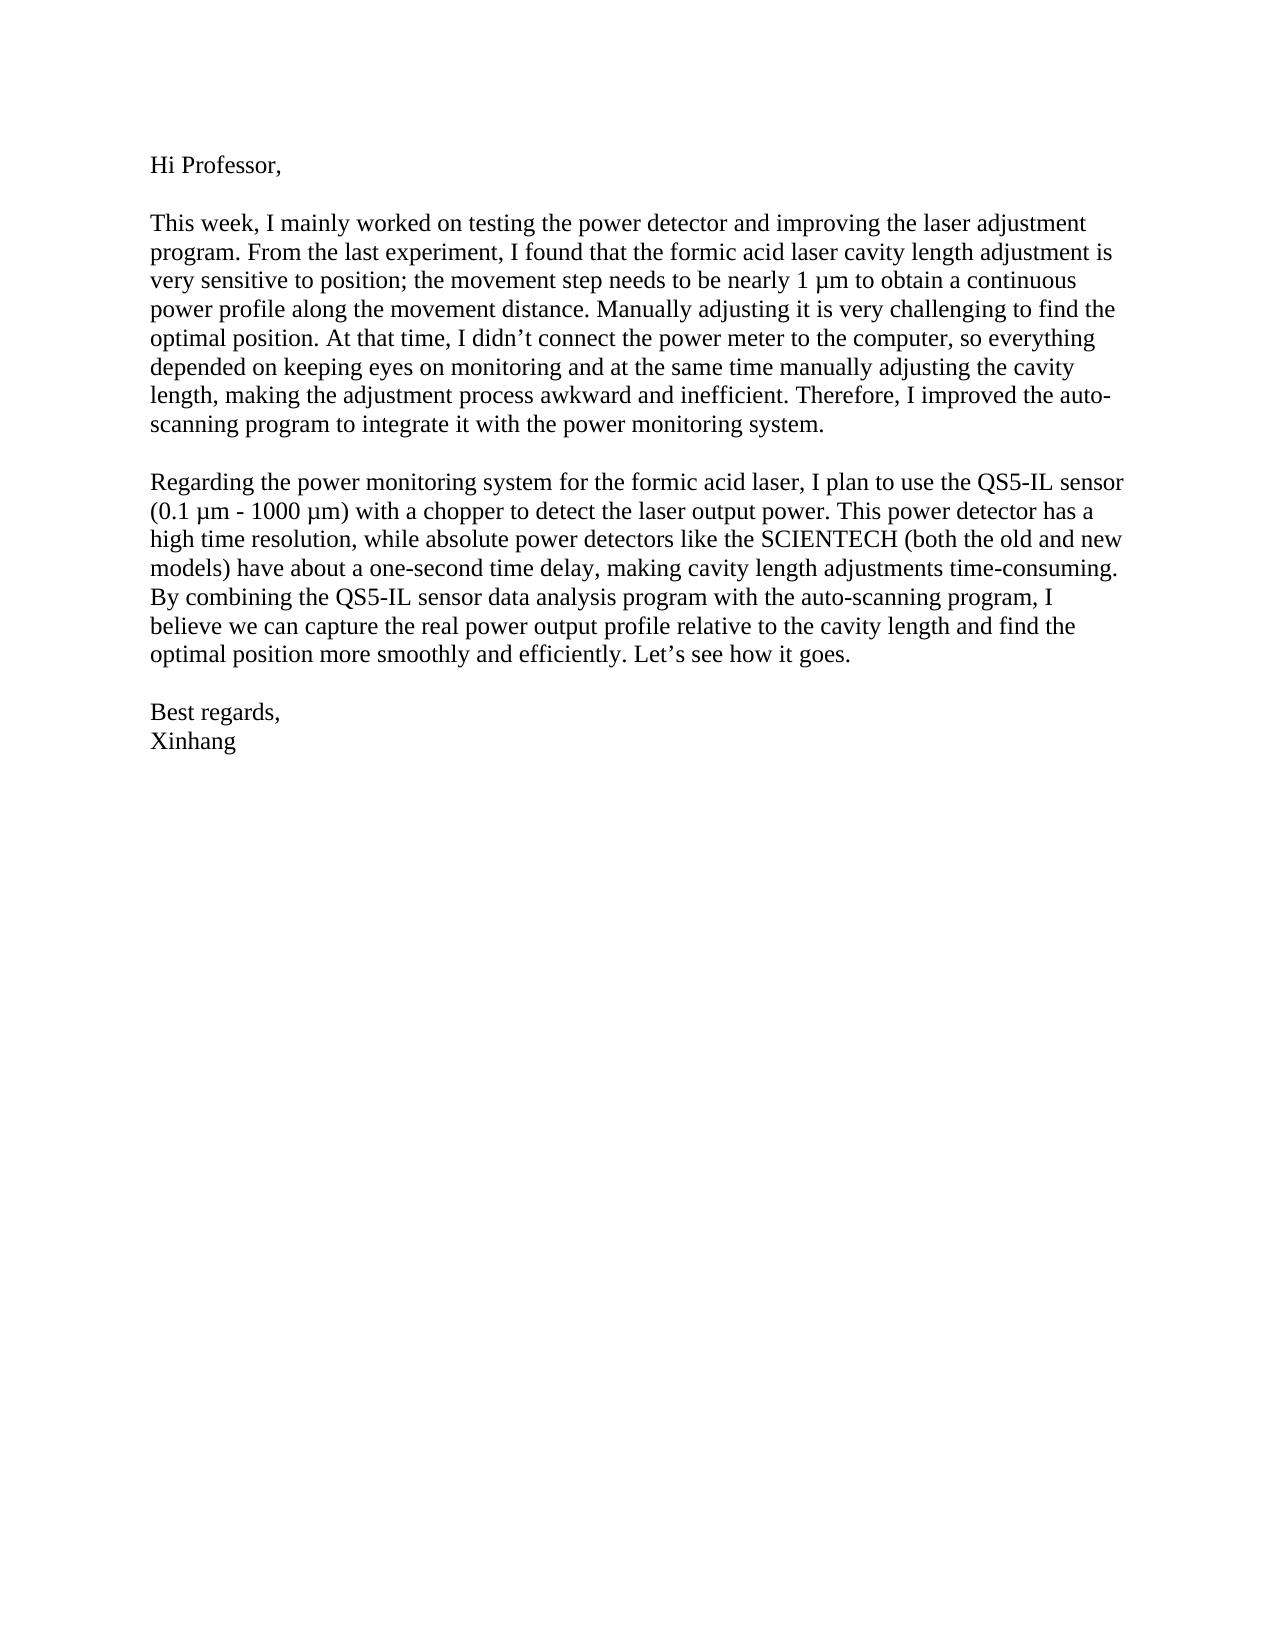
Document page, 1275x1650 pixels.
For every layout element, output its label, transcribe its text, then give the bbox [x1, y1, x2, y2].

text Regarding the power monitoring system for the formic acid laser, I plan to use the QS5-IL sensor (0.1 µm - 1000 µm) with a chopper to detect the laser output power. This power detector has a high time resolution, while absolute power detectors like the SCIENTECH (both the old and new models) have about a one-second time delay, making cavity length adjustments time-consuming. By combining the QS5-IL sensor data analysis program with the auto-scanning program, I believe we can capture the real power output profile relative to the cavity length and find the optimal position more smoothly and efficiently. Let’s see how it goes. [150, 467, 1125, 668]
text Hi Professor, [150, 150, 1125, 179]
text Best regards, Xinhang [150, 697, 1125, 755]
text This week, I mainly worked on testing the power detector and improving the laser adjustment program. From the last experiment, I found that the formic acid laser cavity length adjustment is very sensitive to position; the movement step needs to be nearly 1 µm to obtain a continuous power profile along the movement distance. Manually adjusting it is very challenging to find the optimal position. At that time, I didn’t connect the power meter to the computer, so everything depended on keeping eyes on monitoring and at the same time manually adjusting the cavity length, making the adjustment process awkward and inefficient. Therefore, I improved the auto-scanning program to integrate it with the power monitoring system. [150, 208, 1125, 438]
